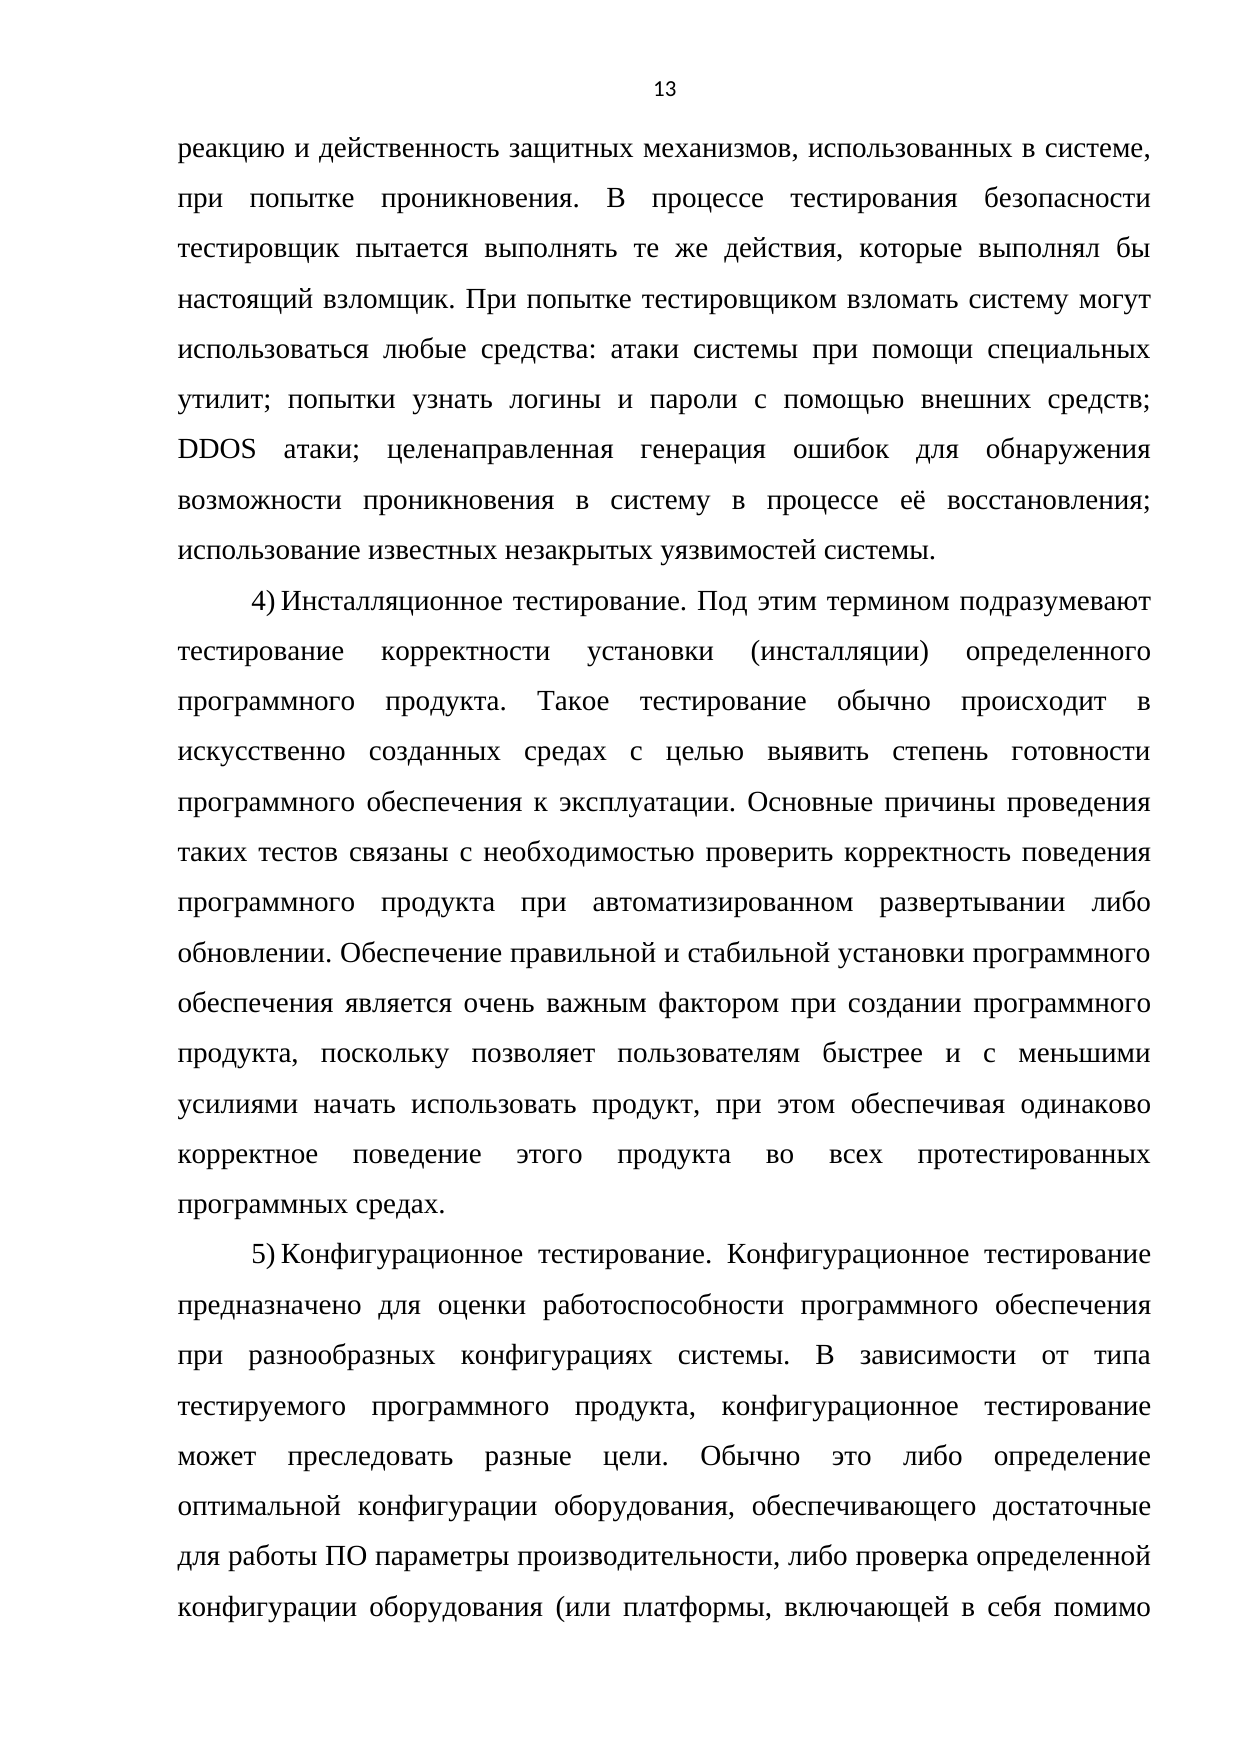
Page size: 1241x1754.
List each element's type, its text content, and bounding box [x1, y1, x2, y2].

list Инсталляционное тестирование. Под этим термином подразумевают тестирование корректности установки (инсталляции) определенного программного продукта. Такое тестирование обычно происходит в искусственно созданных средах с целью выявить степень готовности программного обеспечения к эксплуатации. Основные причины проведения таких тестов связаны с необходимостью проверить корректность поведения программного продукта при автоматизированном развертывании либо обновлении. Обеспечение правильной и стабильной установки программного обеспечения является очень важным фактором при создании программного продукта, поскольку позволяет пользователям быстрее и с меньшими усилиями начать использовать продукт, при этом обеспечивая одинаково корректное поведение этого продукта во всех протестированных программных средах. [177, 583, 1152, 1220]
